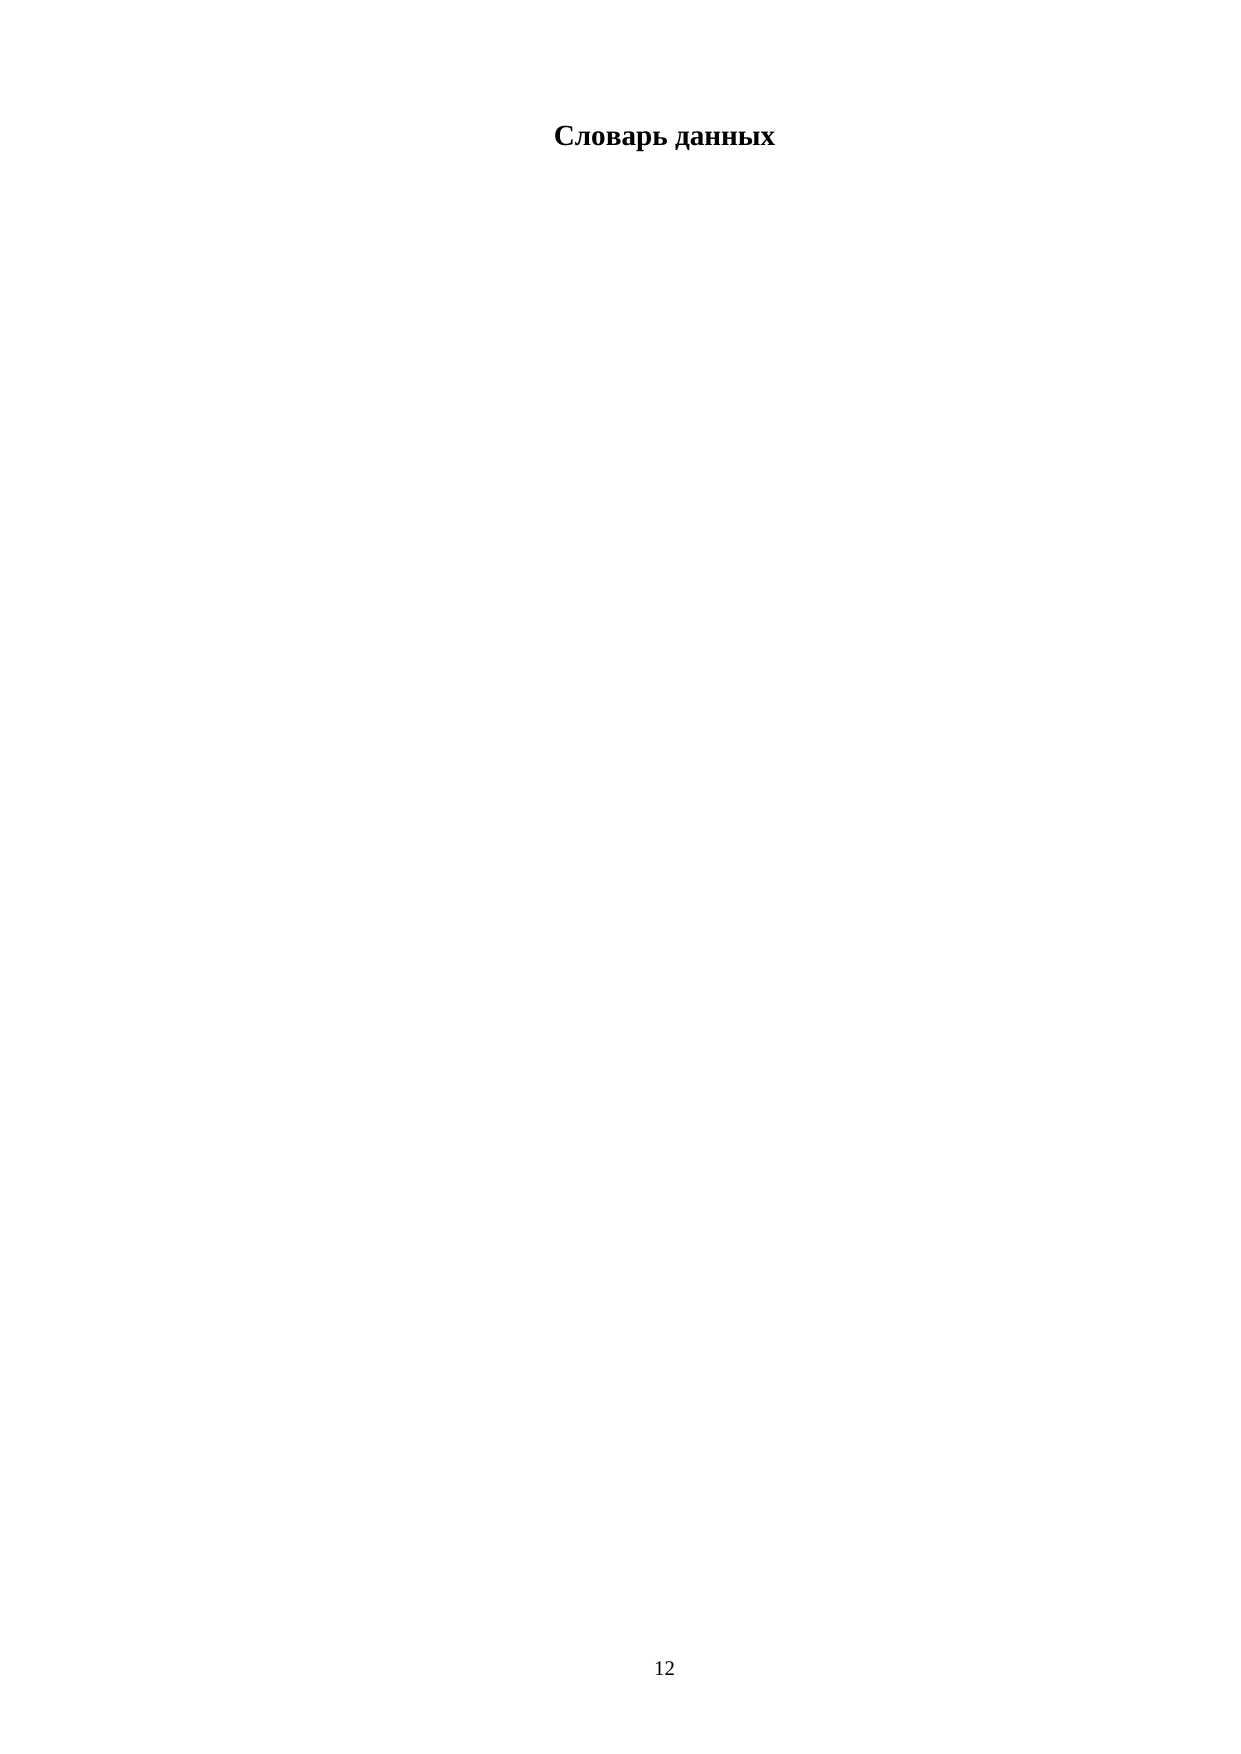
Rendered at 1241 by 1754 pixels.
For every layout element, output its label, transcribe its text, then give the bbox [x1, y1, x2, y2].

text Словарь данных [177, 118, 1152, 152]
